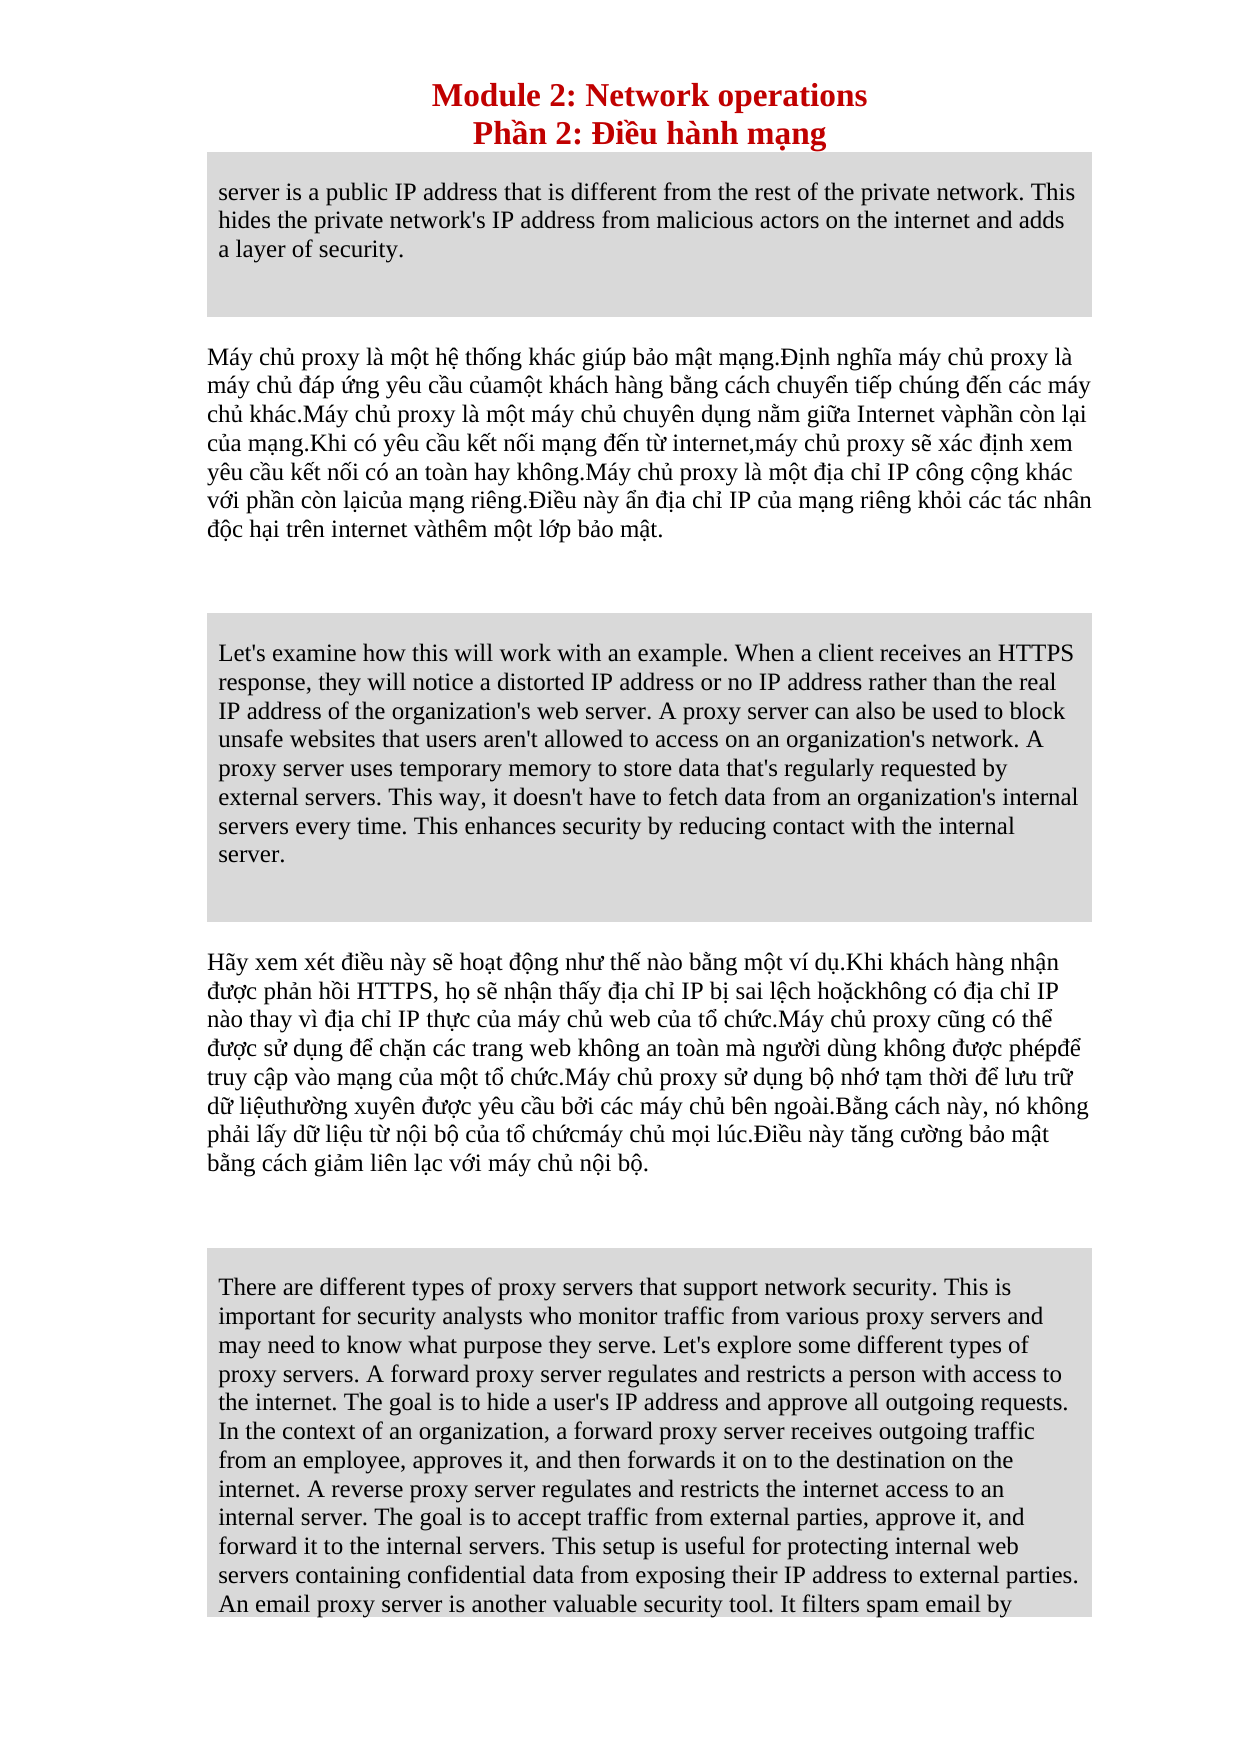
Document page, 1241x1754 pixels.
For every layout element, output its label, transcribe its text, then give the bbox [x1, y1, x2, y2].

text Hãy xem xét điều này sẽ hoạt động như thế nào bằng một ví dụ.Khi khách hàng nhận được phản hồi HTTPS, họ sẽ nhận thấy địa chỉ IP bị sai lệch hoặckhông có địa chỉ IP nào thay vì địa chỉ IP thực của máy chủ web của tổ chức.Máy chủ proxy cũng có thể được sử dụng để chặn các trang web không an toàn mà người dùng không được phépđể truy cập vào mạng của một tổ chức.Máy chủ proxy sử dụng bộ nhớ tạm thời để lưu trữ dữ liệuthường xuyên được yêu cầu bởi các máy chủ bên ngoài.Bằng cách này, nó không phải lấy dữ liệu từ nội bộ của tổ chứcmáy chủ mọi lúc.Điều này tăng cường bảo mật bằng cách giảm liên lạc với máy chủ nội bộ. [207, 947, 1092, 1177]
table_header Let's examine how this will work with an example. When a client receives an HTTPS response, they will notice a distorted IP address or no IP address rather than the real IP address of the organization's web server. A proxy server can also be used to block unsafe websites that users aren't allowed to access on an organization's network. A proxy server uses temporary memory to store data that's regularly requested by external servers. This way, it doesn't have to fetch data from an organization's internal servers every time. This enhances security by reducing contact with the internal server. [207, 613, 1092, 922]
text Máy chủ proxy là một hệ thống khác giúp bảo mật mạng.Định nghĩa máy chủ proxy là máy chủ đáp ứng yêu cầu củamột khách hàng bằng cách chuyển tiếp chúng đến các máy chủ khác.Máy chủ proxy là một máy chủ chuyên dụng nằm giữa Internet vàphần còn lại của mạng.Khi có yêu cầu kết nối mạng đến từ internet,máy chủ proxy sẽ xác định xem yêu cầu kết nối có an toàn hay không.Máy chủ proxy là một địa chỉ IP công cộng khác với phần còn lạicủa mạng riêng.Điều này ẩn địa chỉ IP của mạng riêng khỏi các tác nhân độc hại trên internet vàthêm một lớp bảo mật. [207, 342, 1092, 543]
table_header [207, 1248, 1092, 1617]
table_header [207, 152, 1092, 317]
